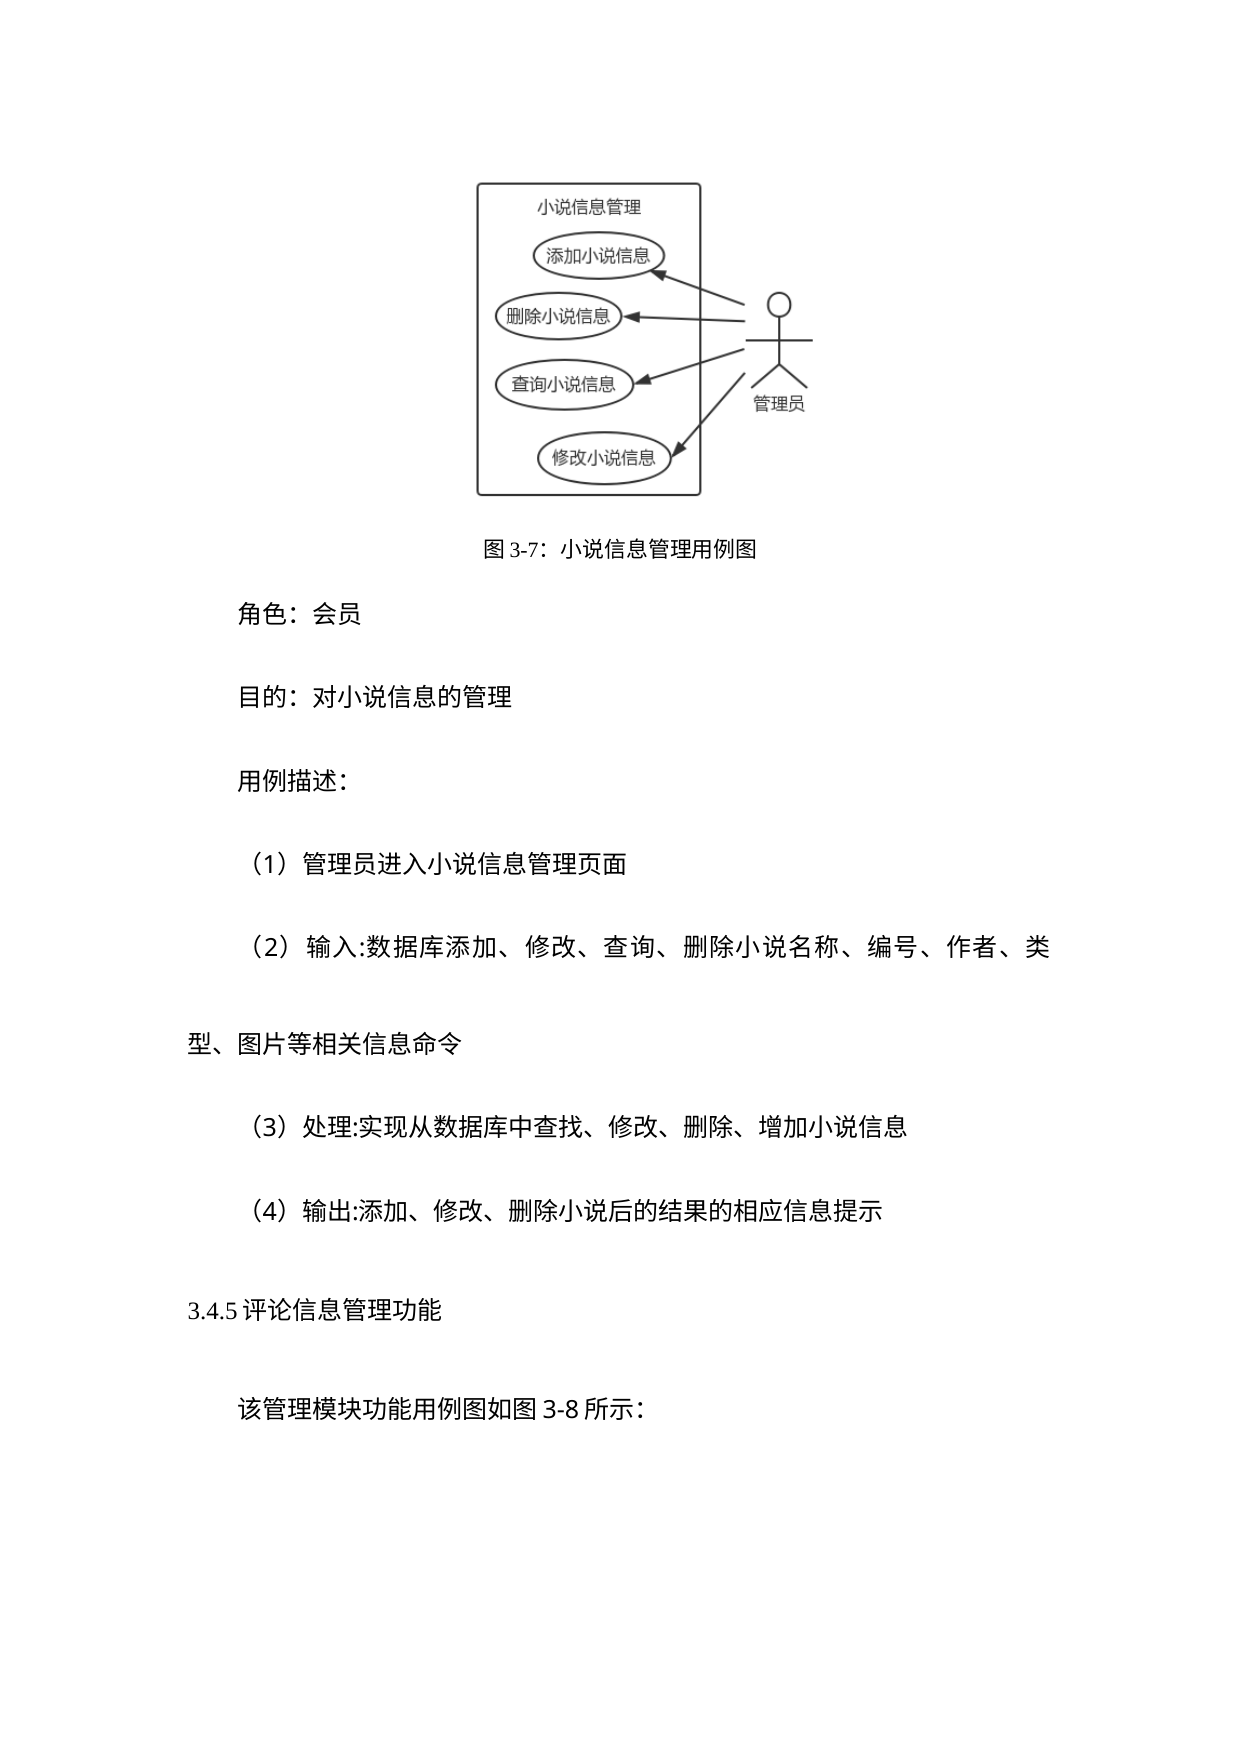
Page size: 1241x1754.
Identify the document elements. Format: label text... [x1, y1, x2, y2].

picture [376, 162, 867, 512]
list （4）输出:添加、修改、删除小说后的结果的相应信息提示 [187, 1177, 1053, 1242]
list （1）管理员进入小说信息管理页面 [187, 830, 1053, 895]
text 角色：会员 [187, 580, 1053, 645]
text 图3-7：小说信息管理用例图 [187, 532, 1053, 564]
text 3.4.5评论信息管理功能 [187, 1276, 1053, 1341]
text 目的：对小说信息的管理 [187, 663, 1053, 728]
text 该管理模块功能用例图如图3-8所示： [187, 1376, 1053, 1441]
text 用例描述： [187, 747, 1053, 812]
list （2）输入:数据库添加、修改、查询、删除小说名称、编号、作者、类型、图片等相关信息命令 [187, 913, 1053, 1075]
list （3）处理:实现从数据库中查找、修改、删除、增加小说信息 [187, 1093, 1053, 1158]
